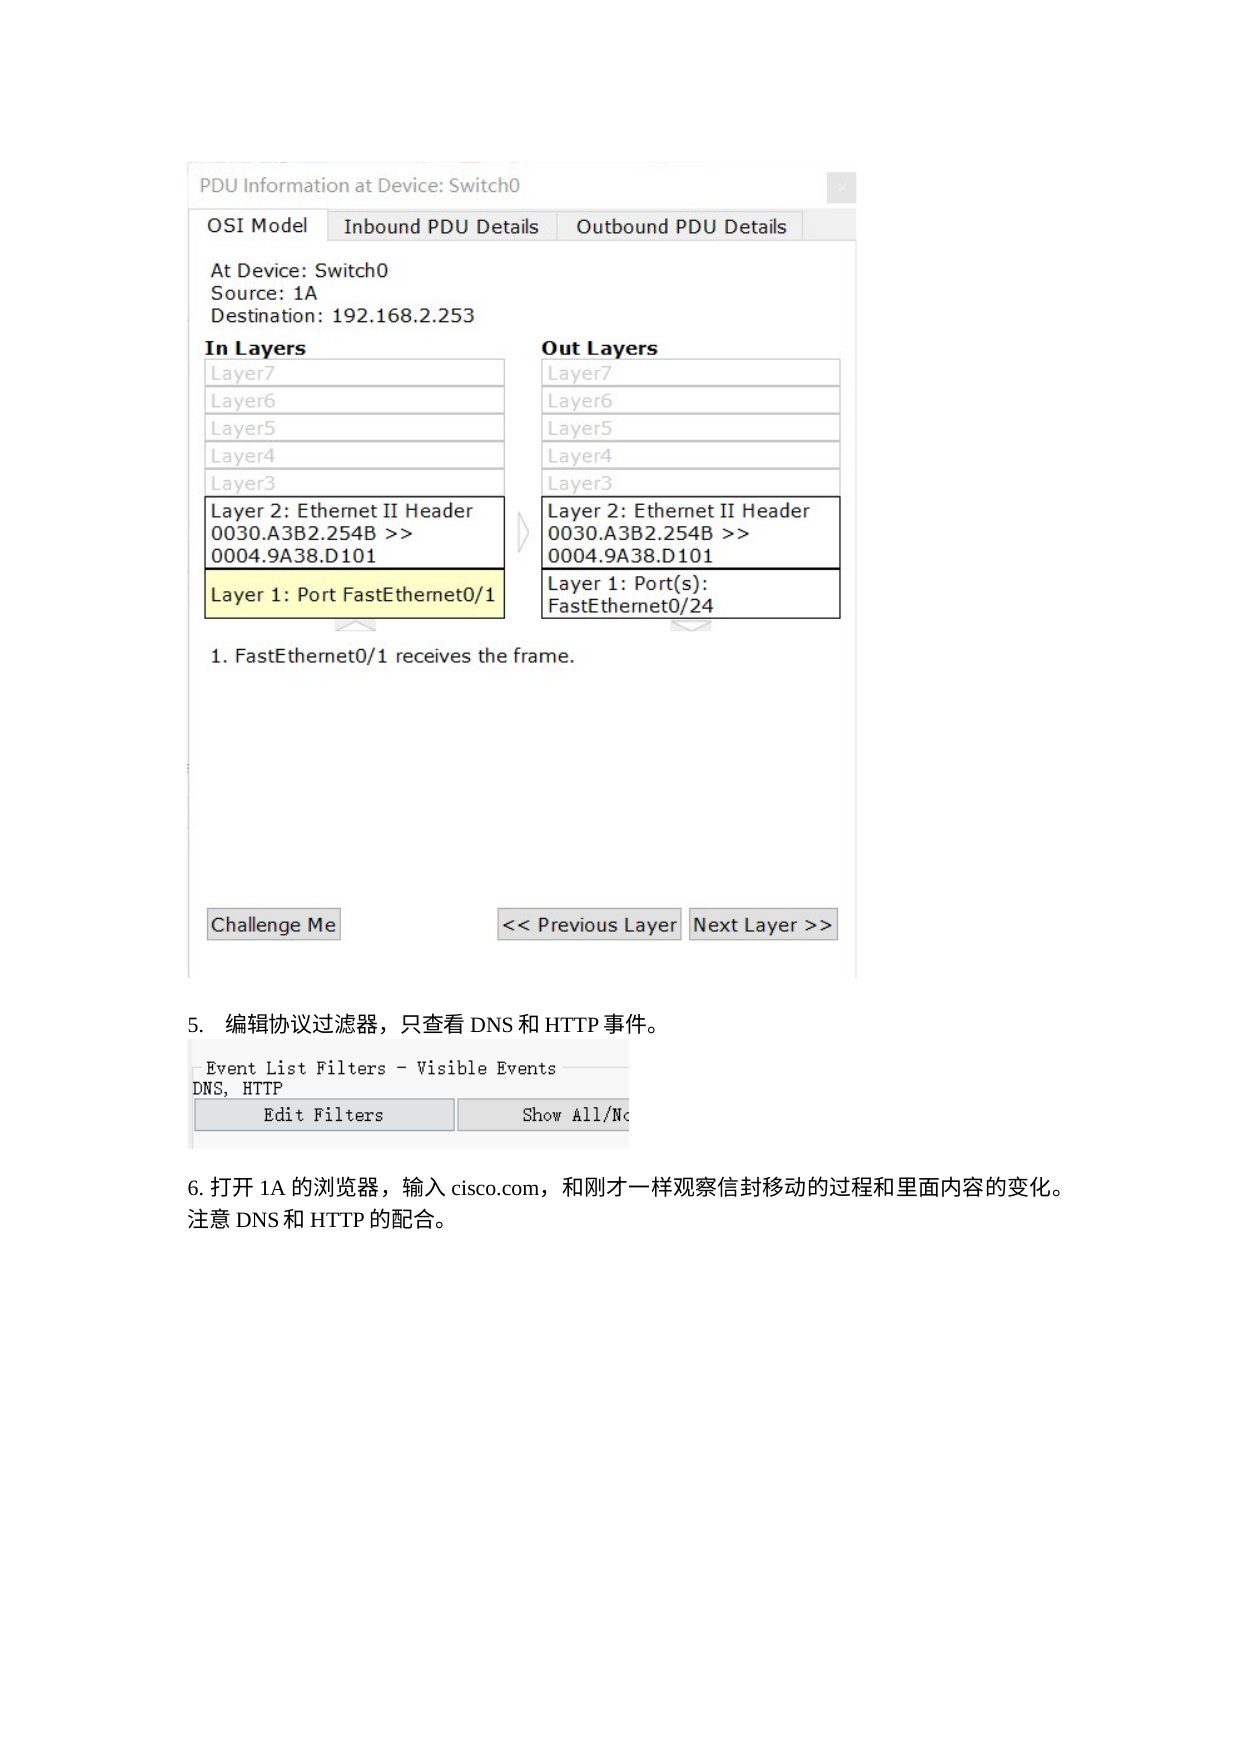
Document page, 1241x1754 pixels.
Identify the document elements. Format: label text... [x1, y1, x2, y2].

picture [187, 1039, 629, 1149]
picture [187, 162, 857, 978]
list 编辑协议过滤器，只查看DNS和HTTP事件。 [187, 1007, 1053, 1039]
text 6. 打开的浏览器，输入cisco.com，和刚才一样观察信封移动的过程和里面内容的变化。注意DNS和HTTP的配合。 [187, 1169, 1053, 1234]
